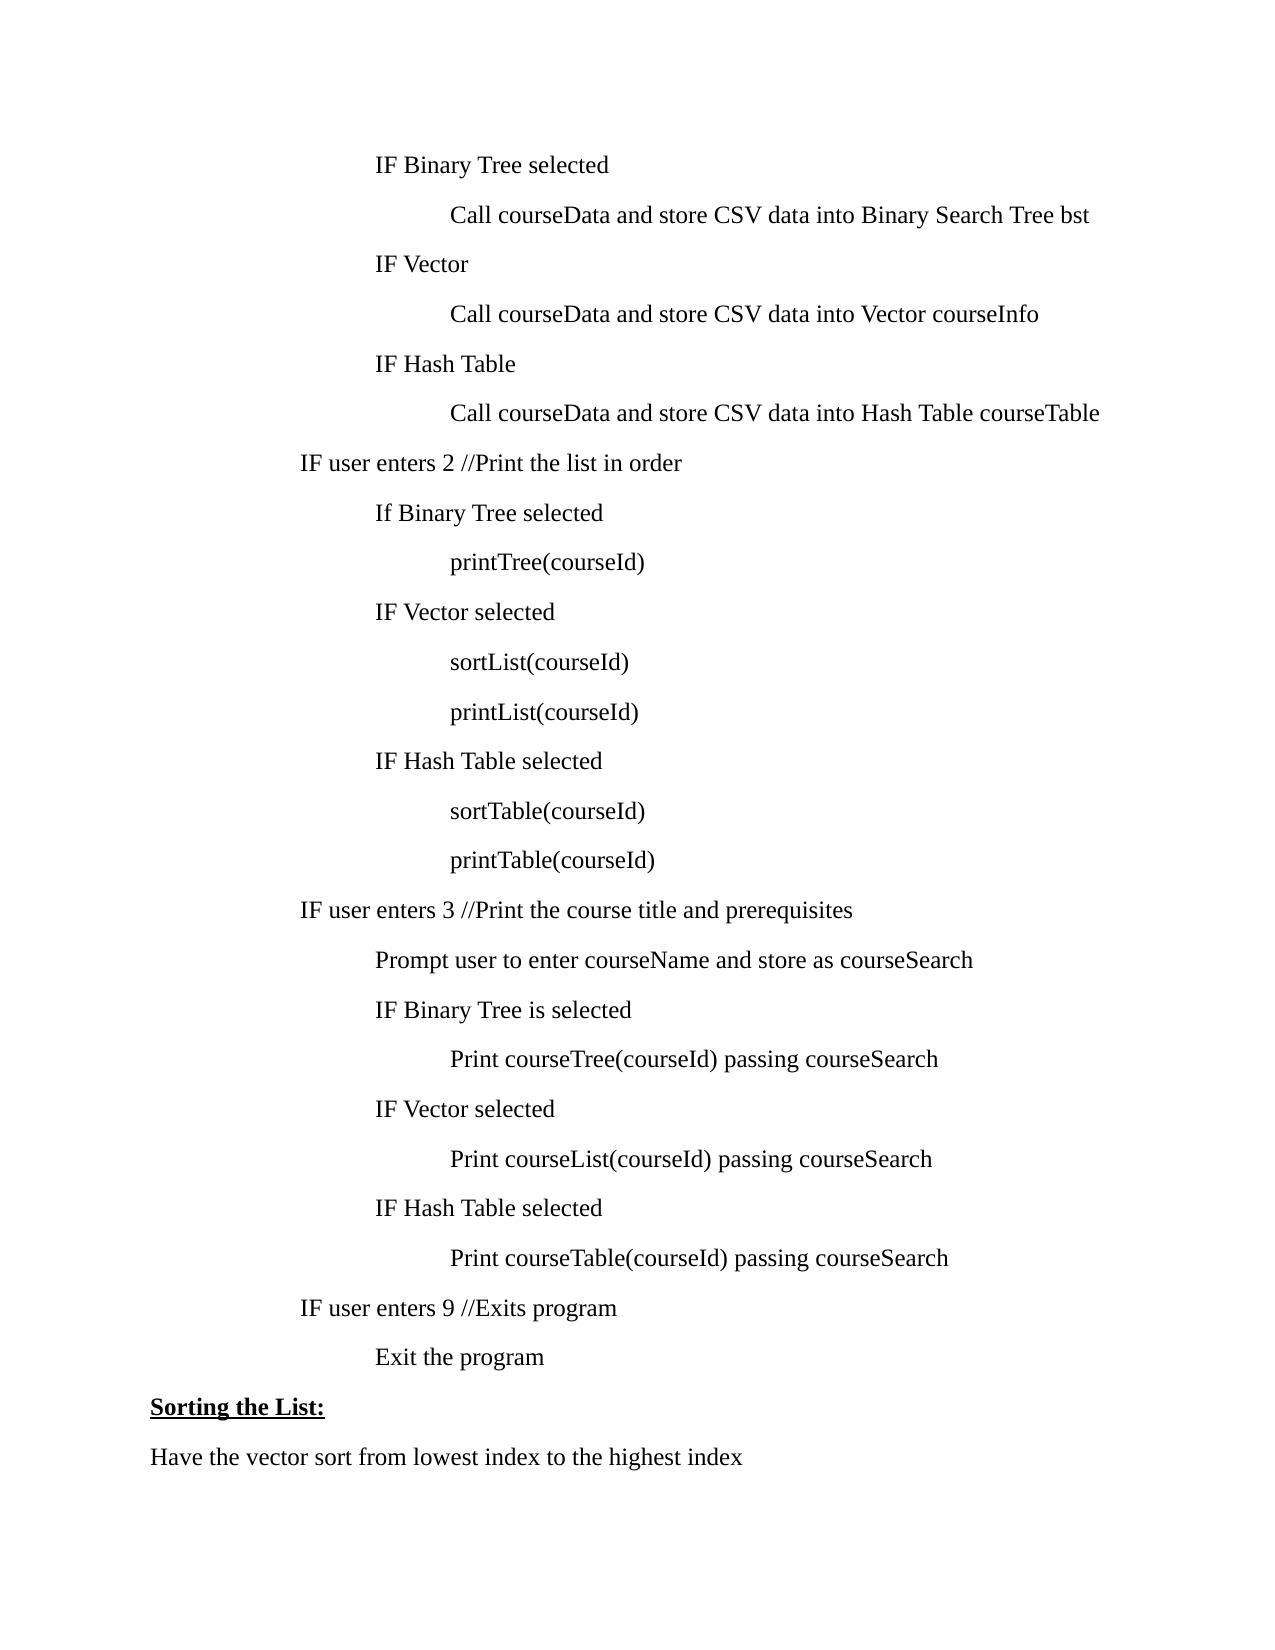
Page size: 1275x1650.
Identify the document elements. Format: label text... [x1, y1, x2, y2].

text IF user enters 2 //Print the list in order [150, 448, 1125, 477]
text IF Vector selected [150, 1094, 1125, 1123]
text IF user enters 9 //Exits program [150, 1293, 1125, 1322]
text IF Hash Table selected [150, 746, 1125, 775]
text Print courseList(courseId) passing courseSearch [150, 1144, 1125, 1172]
text IF Hash Table [150, 349, 1125, 377]
text IF Hash Table selected [150, 1193, 1125, 1222]
text Have the vector sort from lowest index to the highest index [150, 1442, 1125, 1471]
text printList(courseId) [150, 697, 1125, 725]
text Call courseData and store CSV data into Binary Search Tree bst [150, 200, 1125, 228]
text IF Vector selected [150, 597, 1125, 626]
text IF user enters 3 //Print the course title and prerequisites [150, 895, 1125, 924]
text IF Binary Tree is selected [150, 995, 1125, 1023]
text Print courseTree(courseId) passing courseSearch [150, 1044, 1125, 1073]
text sortList(courseId) [150, 647, 1125, 676]
text Sorting the List: [150, 1392, 1125, 1421]
text printTree(courseId) [150, 547, 1125, 576]
text Call courseData and store CSV data into Hash Table courseTable [150, 398, 1125, 427]
text Prompt user to enter courseName and store as courseSearch [150, 945, 1125, 974]
text IF Binary Tree selected [150, 150, 1125, 179]
text If Binary Tree selected [150, 498, 1125, 527]
text IF Vector [150, 249, 1125, 278]
text Print courseTable(courseId) passing courseSearch [150, 1243, 1125, 1272]
text printTable(courseId) [150, 846, 1125, 874]
text Call courseData and store CSV data into Vector courseInfo [150, 299, 1125, 328]
text Exit the program [150, 1342, 1125, 1371]
text sortTable(courseId) [150, 796, 1125, 825]
